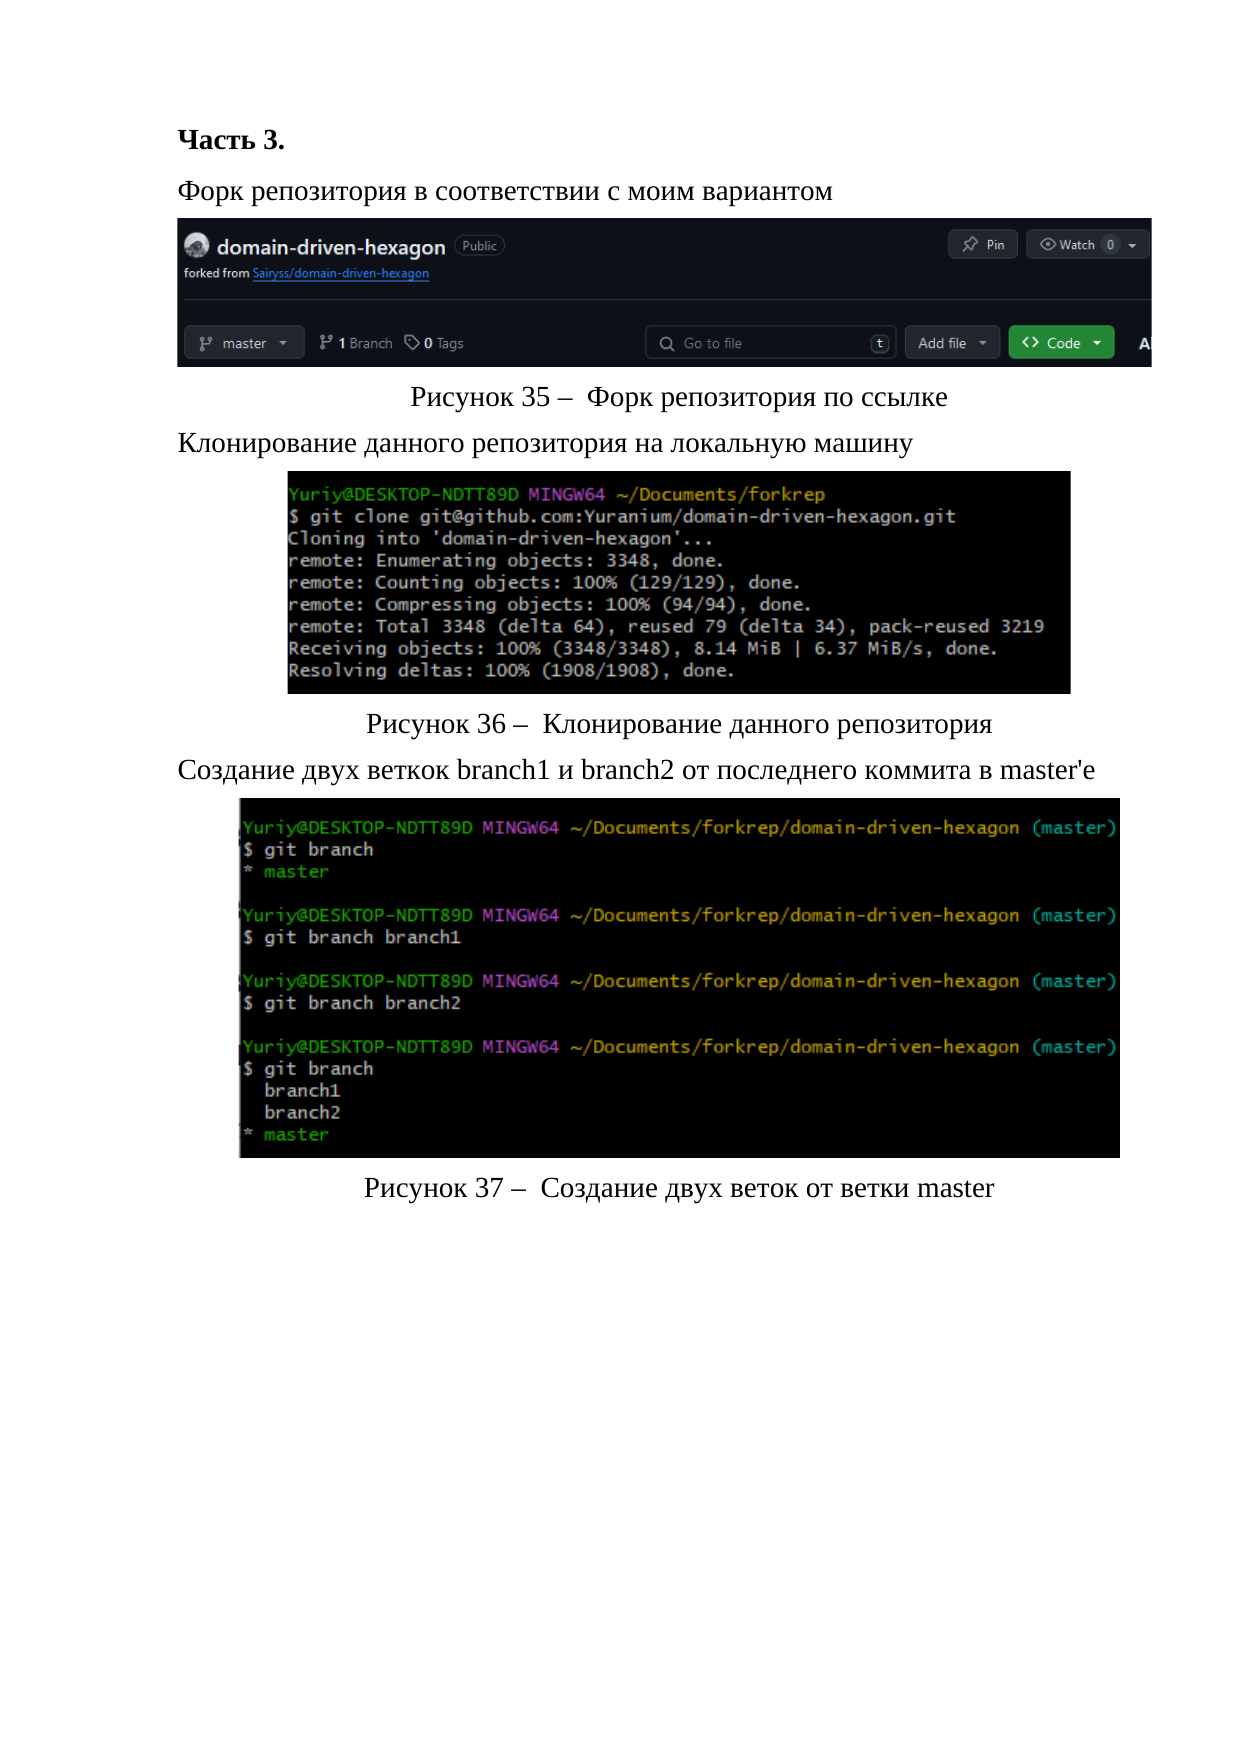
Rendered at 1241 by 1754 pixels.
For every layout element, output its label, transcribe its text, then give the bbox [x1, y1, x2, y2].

text Рисунок 37 – Создание двух веток от ветки master [177, 1170, 1181, 1204]
text Рисунок 36 – Клонирование данного репозитория [177, 706, 1181, 740]
picture [238, 798, 1120, 1158]
text Рисунок 35 – Форк репозитория по ссылке [177, 379, 1181, 413]
text Клонирование данного репозитория на локальную машину [177, 426, 1181, 459]
picture [177, 218, 1152, 367]
text Часть 3. [177, 122, 1181, 156]
picture [287, 471, 1071, 694]
text Форк репозитория в соответствии с моим вариантом [177, 173, 1181, 206]
text Создание двух веткок branch1 и branch2 от последнего коммита в master'е [177, 752, 1181, 786]
